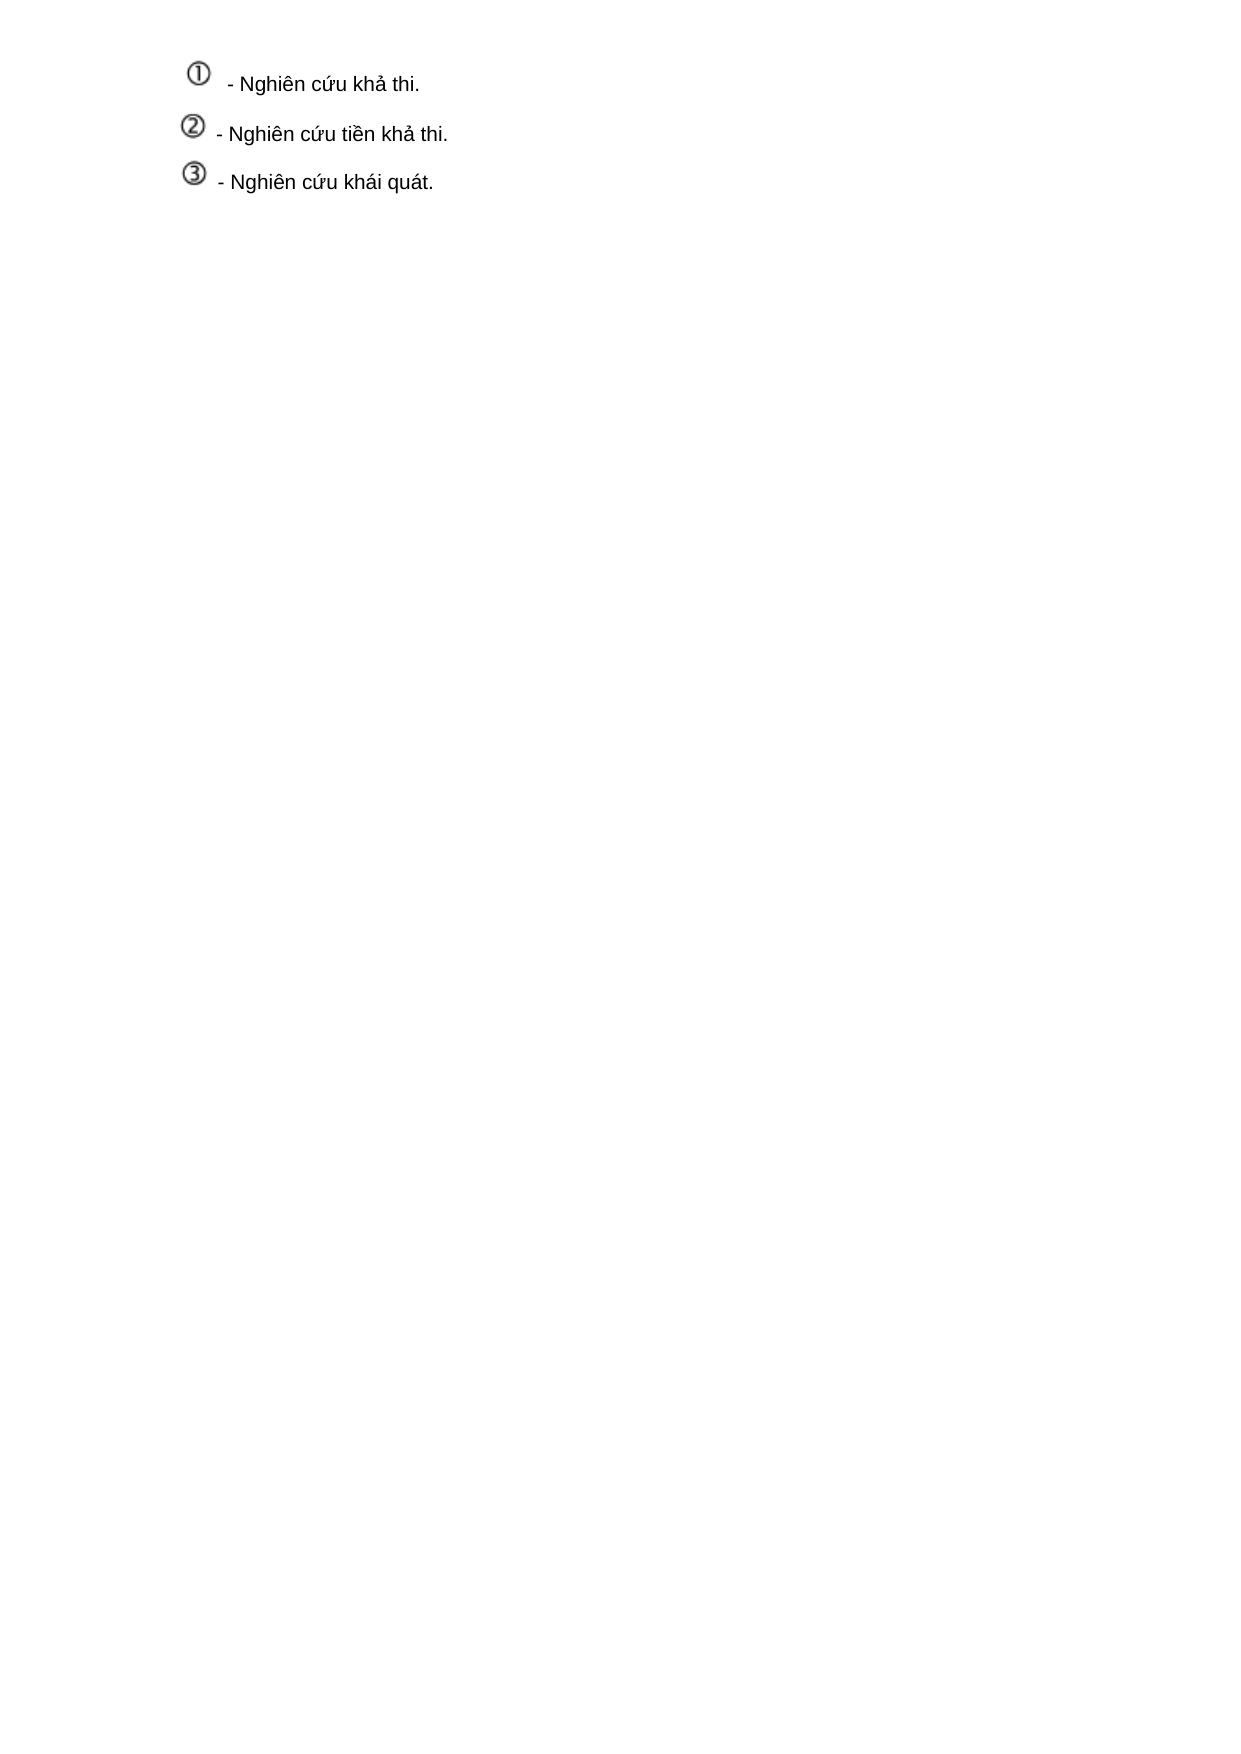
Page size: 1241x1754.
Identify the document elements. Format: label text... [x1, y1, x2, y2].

picture [177, 158, 212, 190]
text - Nghiên cứu khả thi. [177, 59, 1122, 96]
text - Nghiên cứu tiền khả thi. [177, 109, 1122, 146]
picture [177, 108, 210, 142]
text - Nghiên cứu khái quát. [177, 158, 1122, 194]
picture [177, 59, 221, 92]
